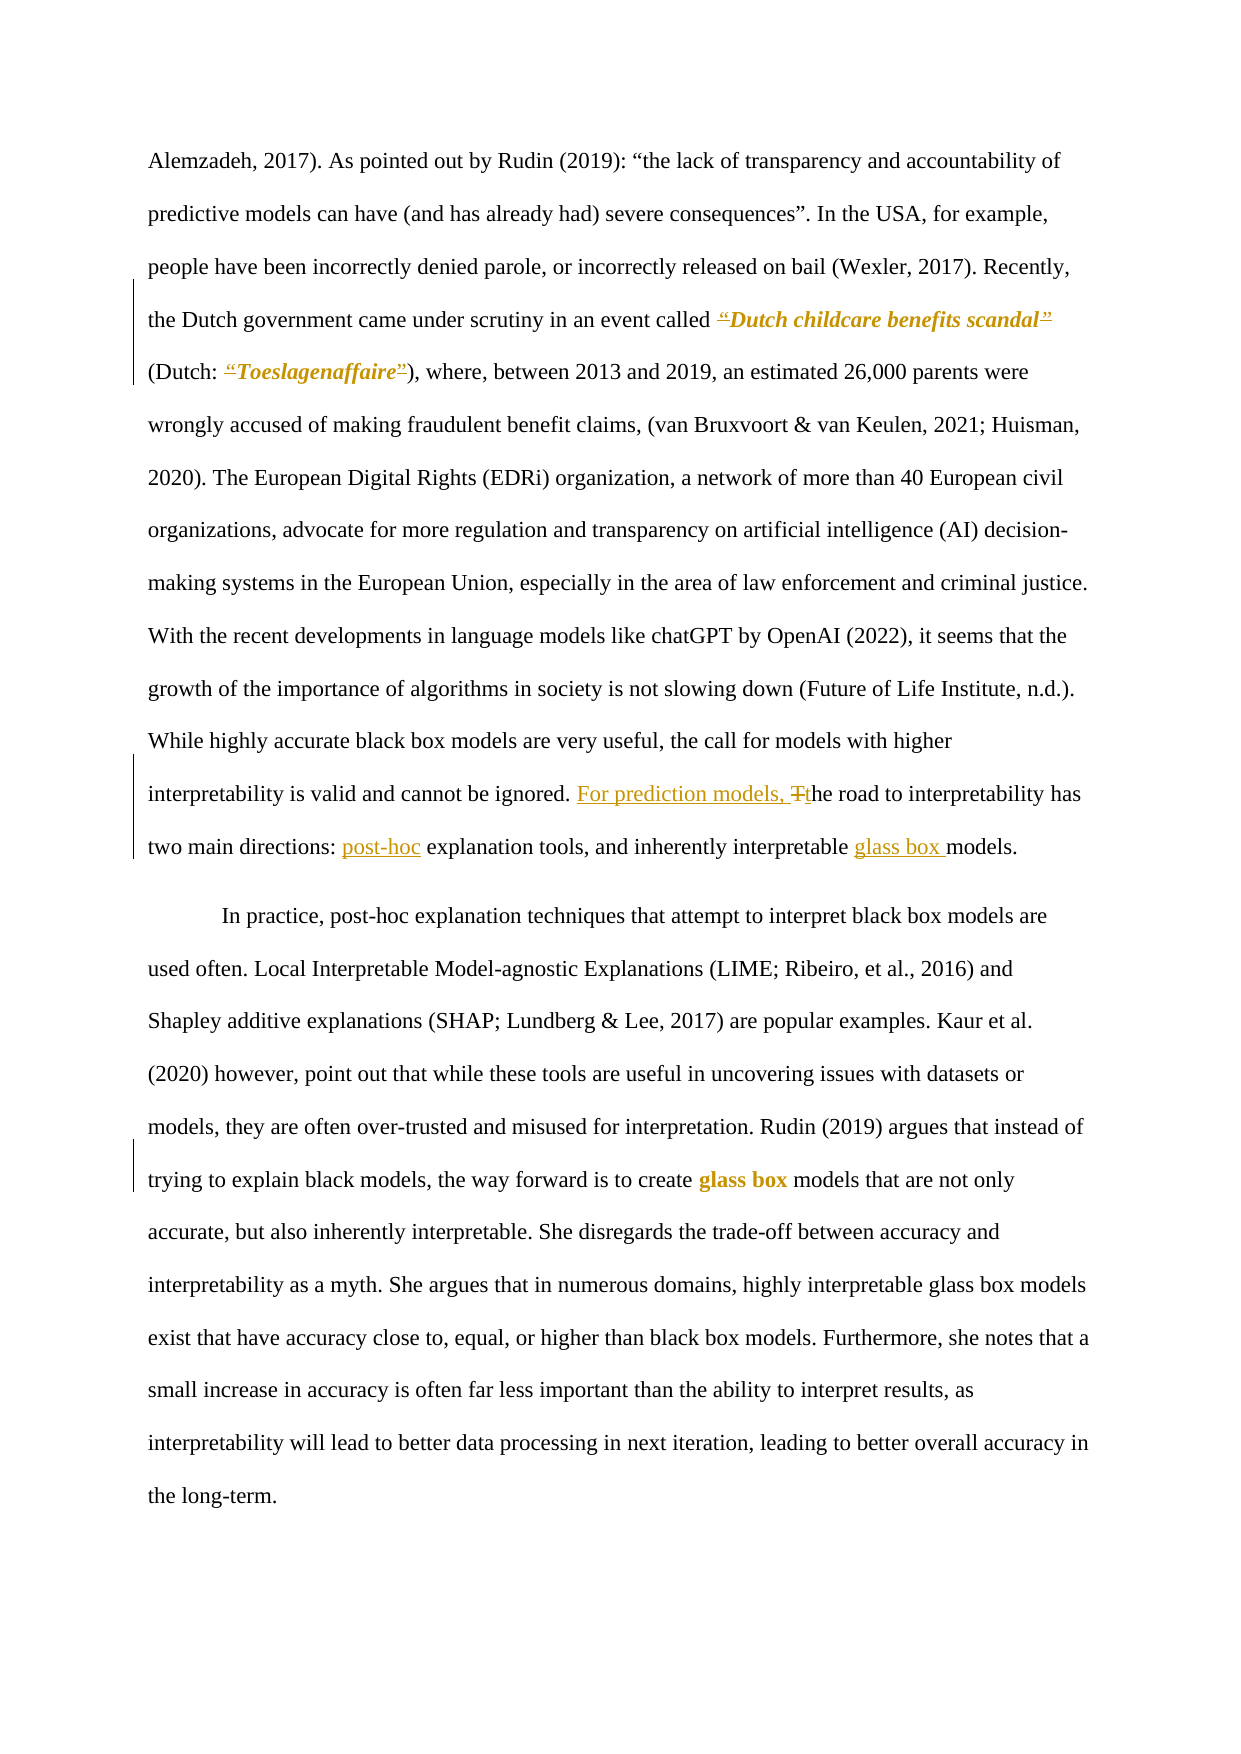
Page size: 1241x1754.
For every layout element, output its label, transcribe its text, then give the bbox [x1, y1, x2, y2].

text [148, 148, 1093, 859]
text In practice, post-hoc explanation techniques that attempt to interpret black box models are used often. Local Interpretable Model-agnostic Explanations (LIME; Ribeiro, et al., 2016) and Shapley additive explanations (SHAP; Lundberg & Lee, 2017) are popular examples. Kaur et al. (2020) however, point out that while these tools are useful in uncovering issues with datasets or models, they are often over-trusted and misused for interpretation. Rudin (2019) argues that instead of trying to explain black models, the way forward is to create glass box models that are not only accurate, but also inherently interpretable. She disregards the trade-off between accuracy and interpretability as a myth. She argues that in numerous domains, highly interpretable glass box models exist that have accuracy close to, equal, or higher than black box models. Furthermore, she notes that a small increase in accuracy is often far less important than the ability to interpret results, as interpretability will lead to better data processing in next iteration, leading to better overall accuracy in the long-term. [148, 902, 1093, 1508]
